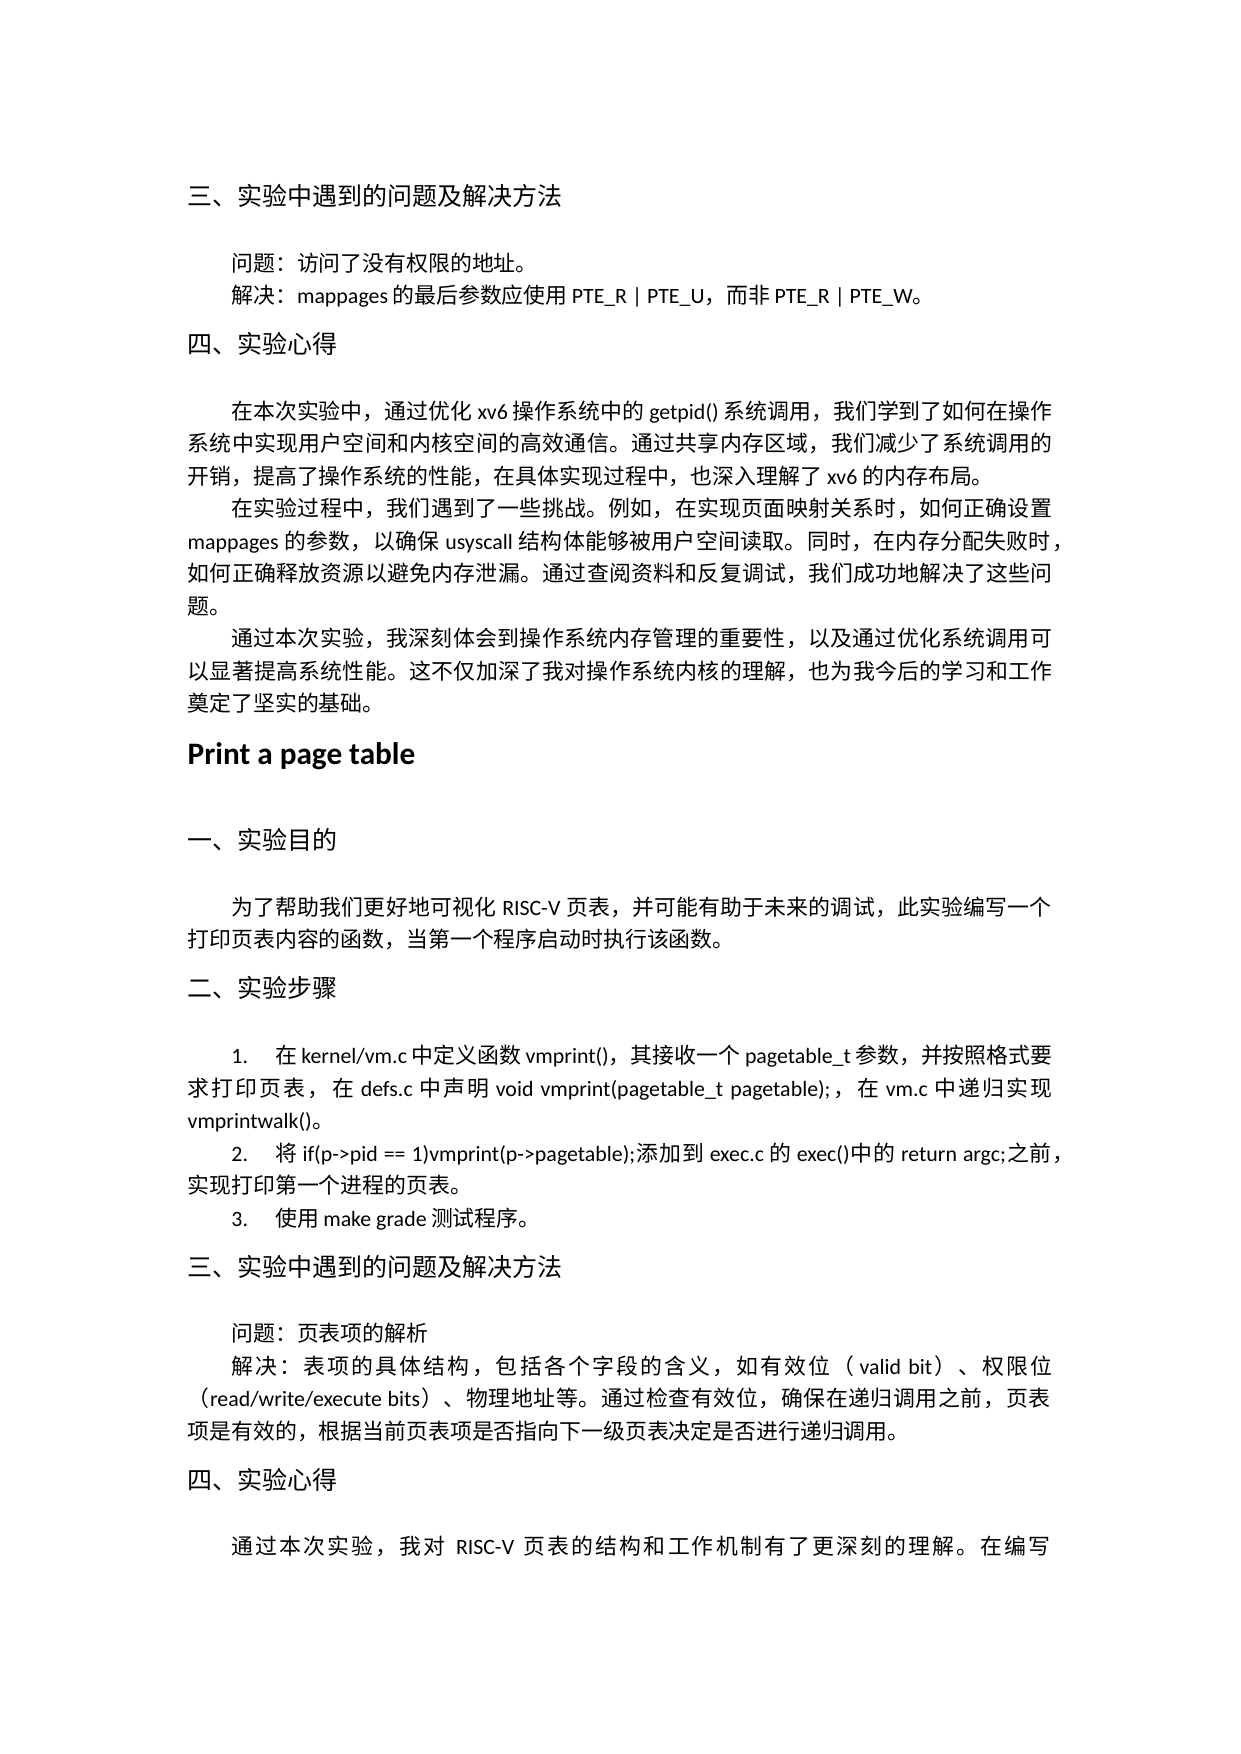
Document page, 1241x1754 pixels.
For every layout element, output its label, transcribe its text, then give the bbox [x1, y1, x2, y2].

subtitle 实验目的 [144, 806, 1053, 871]
subtitle 实验中遇到的问题及解决方法 [144, 1233, 1053, 1298]
subtitle 实验中遇到的问题及解决方法 [144, 162, 1053, 227]
text 问题：页表项的解析 [187, 1316, 1053, 1348]
list 在kernel/vm.c中定义函数vmprint()，其接收一个pagetable_t参数，并按照格式要求打印页表，在defs.c中声明void vmprint(pagetable_t pagetable);，在vm.c中递归实现vmprintwalk()。 [187, 1038, 1053, 1135]
subtitle 实验心得 [144, 310, 1053, 375]
text 在实验过程中，我们遇到了一些挑战。例如，在实现页面映射关系时，如何正确设置 mappages 的参数，以确保 usyscall 结构体能够被用户空间读取。同时，在内存分配失败时，如何正确释放资源以避免内存泄漏。通过查阅资料和反复调试，我们成功地解决了这些问题。 [187, 491, 1053, 621]
subtitle 实验心得 [144, 1446, 1053, 1511]
text 为了帮助我们更好地可视化 RISC-V 页表，并可能有助于未来的调试，此实验编写一个打印页表内容的函数，当第一个程序启动时执行该函数。 [187, 889, 1053, 954]
subtitle Print a page table [187, 720, 1053, 785]
list 将if(p->pid == 1)vmprint(p->pagetable);添加到exec.c的exec()中的return argc;之前，实现打印第一个进程的页表。 [187, 1135, 1053, 1200]
text 问题：访问了没有权限的地址。 [187, 245, 1053, 278]
subtitle 实验步骤 [144, 954, 1053, 1019]
text 通过本次实验，我深刻体会到操作系统内存管理的重要性，以及通过优化系统调用可以显著提高系统性能。这不仅加深了我对操作系统内核的理解，也为我今后的学习和工作奠定了坚实的基础。 [187, 621, 1053, 718]
list 使用make grade测试程序。 [187, 1200, 1053, 1233]
text 解决：表项的具体结构，包括各个字段的含义，如有效位（valid bit）、权限位（read/write/execute bits）、物理地址等。通过检查有效位，确保在递归调用之前，页表项是有效的，根据当前页表项是否指向下一级页表决定是否进行递归调用。 [187, 1348, 1053, 1446]
text 解决：mappages的最后参数应使用PTE_R | PTE_U，而非PTE_R | PTE_W。 [187, 278, 1053, 310]
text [187, 1529, 1053, 1561]
text 在本次实验中，通过优化 xv6 操作系统中的 getpid() 系统调用，我们学到了如何在操作系统中实现用户空间和内核空间的高效通信。通过共享内存区域，我们减少了系统调用的开销，提高了操作系统的性能，在具体实现过程中，也深入理解了 xv6 的内存布局。 [187, 393, 1053, 491]
